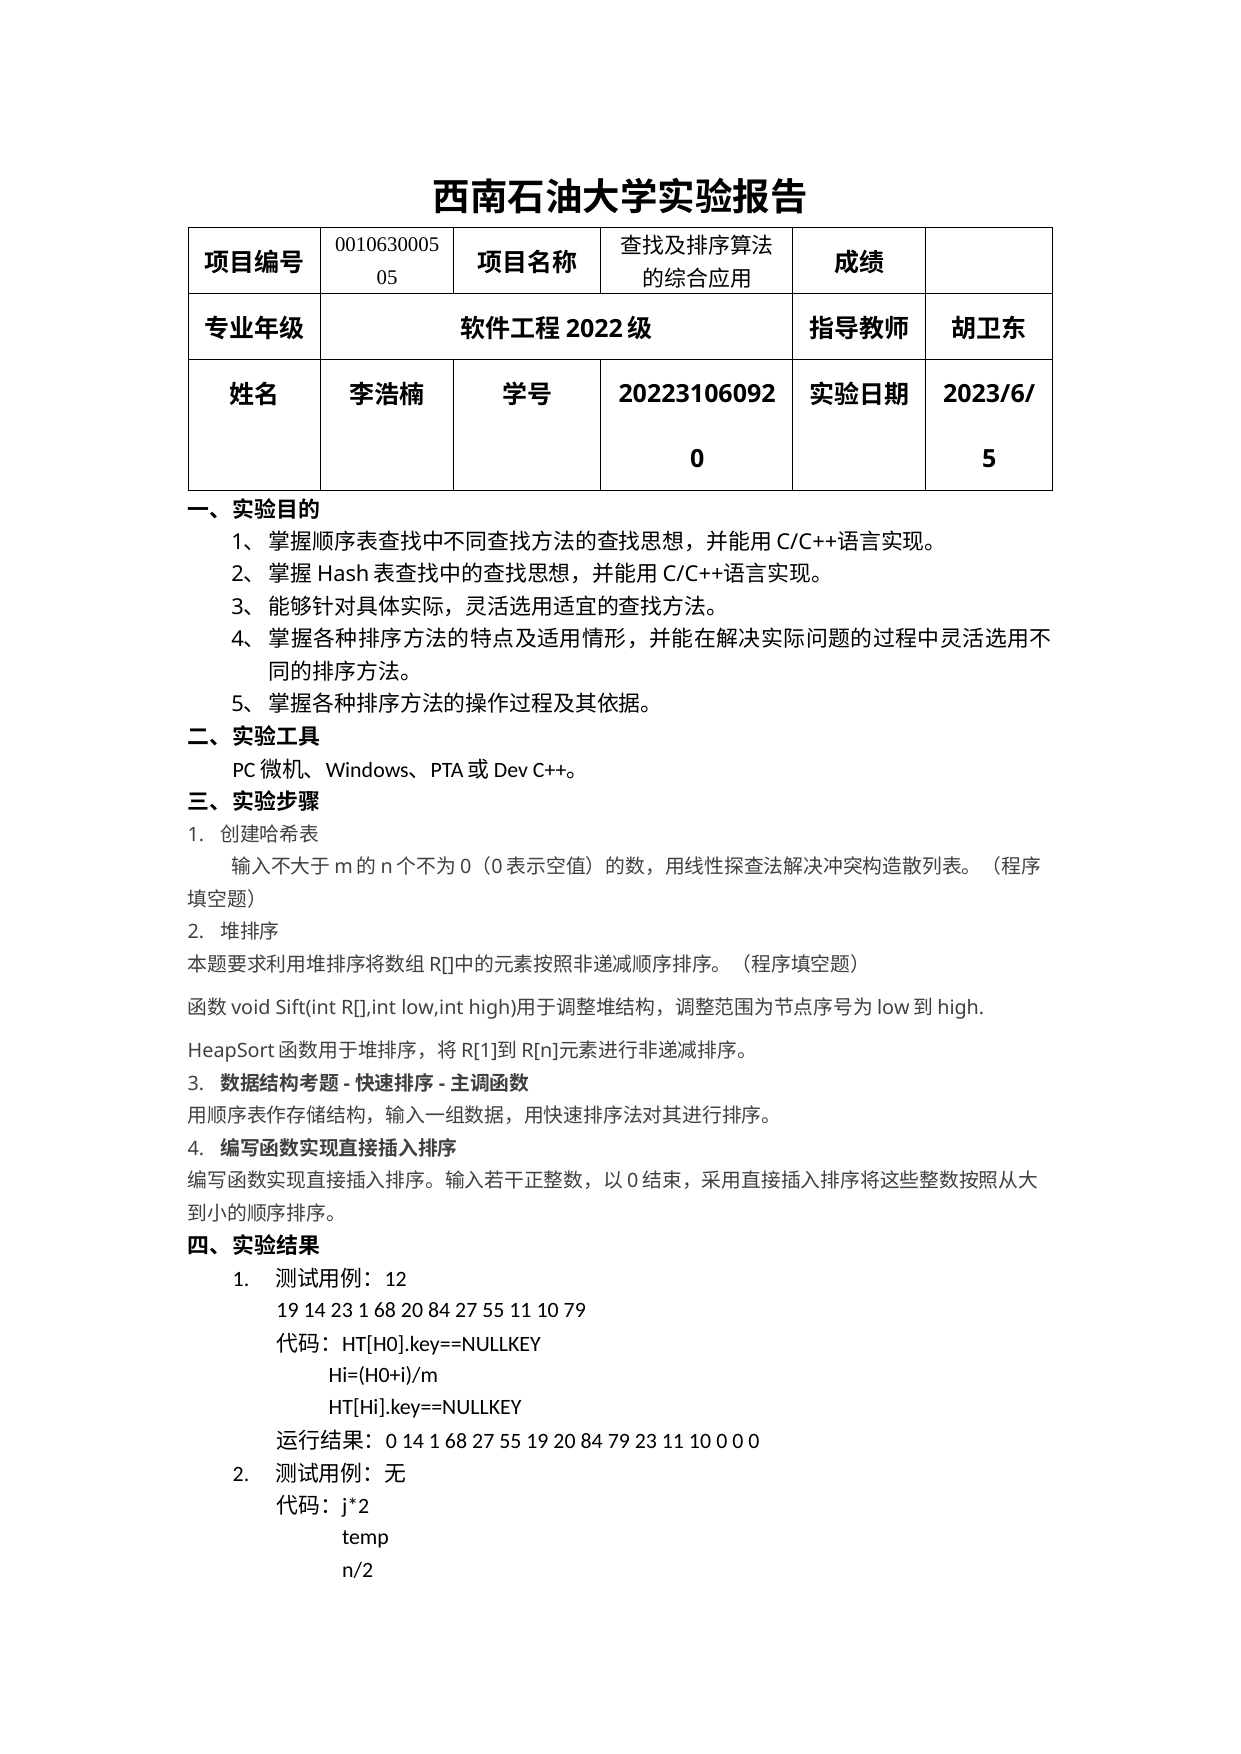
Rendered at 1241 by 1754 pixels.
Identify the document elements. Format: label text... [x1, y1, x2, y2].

table_header 001063000505 [321, 228, 453, 293]
text 函数void Sift(int R[],int low,int high)用于调整堆结构，调整范围为节点序号为low到high. [187, 989, 1053, 1022]
text 用顺序表作存储结构，输入一组数据，用快速排序法对其进行排序。 [187, 1098, 1053, 1131]
list 掌握顺序表查找中不同查找方法的查找思想，并能用C/C++语言实现。 [231, 524, 1053, 556]
list 代码：HT[H0].key==NULLKEY [232, 1326, 1053, 1358]
text 编写函数实现直接插入排序。输入若干正整数，以0结束，采用直接插入排序将这些整数按照从大到小的顺序排序。 [187, 1163, 1053, 1228]
list 掌握Hash表查找中的查找思想，并能用C/C++语言实现。 [231, 556, 1053, 589]
list 实验工具 [187, 719, 1053, 751]
text 本题要求利用堆排序将数组R[]中的元素按照非递减顺序排序。（程序填空题） [187, 946, 1053, 979]
list Hi=(H0+i)/m [275, 1358, 1053, 1391]
table_cell 专业年级 [189, 294, 320, 359]
list 实验结果 [187, 1228, 1053, 1261]
table_cell 胡卫东 [926, 294, 1052, 359]
table_cell 软件工程2022级 [321, 294, 792, 359]
list 代码：j*2 [232, 1488, 1053, 1521]
list 测试用例：12 [232, 1261, 1053, 1293]
list 创建哈希表 [187, 816, 1053, 849]
list 堆排序 [187, 914, 1053, 946]
list 输入不大于m的n个不为0（0表示空值）的数，用线性探查法解决冲突构造散列表。（程序填空题） [187, 849, 1053, 914]
list n/2 [276, 1553, 1053, 1586]
table_header 成绩 [793, 228, 925, 293]
table_cell 姓名 [189, 360, 320, 490]
table_header 项目名称 [454, 228, 600, 293]
list 19 14 23 1 68 20 84 27 55 11 10 79 [232, 1293, 1053, 1326]
list 运行结果：0 14 1 68 27 55 19 20 84 79 23 11 10 0 0 0 [232, 1423, 1053, 1456]
list 掌握各种排序方法的特点及适用情形，并能在解决实际问题的过程中灵活选用不同的排序方法。 [231, 621, 1053, 686]
list 数据结构考题 - 快速排序 - 主调函数 [187, 1066, 1053, 1098]
table_cell 学号 [454, 360, 600, 490]
table_cell 李浩楠 [321, 360, 453, 490]
list PC微机、Windows、PTA或Dev C++。 [232, 751, 1053, 784]
list 实验目的 [187, 491, 1053, 524]
table_cell 指导教师 [793, 294, 925, 359]
table_cell 202231060920 [601, 360, 792, 490]
list 掌握各种排序方法的操作过程及其依据。 [231, 686, 1053, 719]
text HeapSort函数用于堆排序，将R[1]到R[n]元素进行非递减排序。 [187, 1033, 1053, 1066]
text 西南石油大学实验报告 [187, 162, 1053, 227]
list 编写函数实现直接插入排序 [187, 1131, 1053, 1163]
table_header 项目编号 [189, 228, 320, 293]
list 测试用例：无 [232, 1456, 1053, 1488]
table_header 查找及排序算法的综合应用 [601, 228, 792, 293]
list temp [276, 1521, 1053, 1553]
list HT[Hi].key==NULLKEY [187, 1391, 1053, 1423]
list 能够针对具体实际，灵活选用适宜的查找方法。 [231, 589, 1053, 621]
list 实验步骤 [187, 784, 1053, 816]
table_header [926, 228, 1052, 293]
table_cell 实验日期 [793, 360, 925, 490]
table_cell 2023/6/5 [926, 360, 1052, 490]
